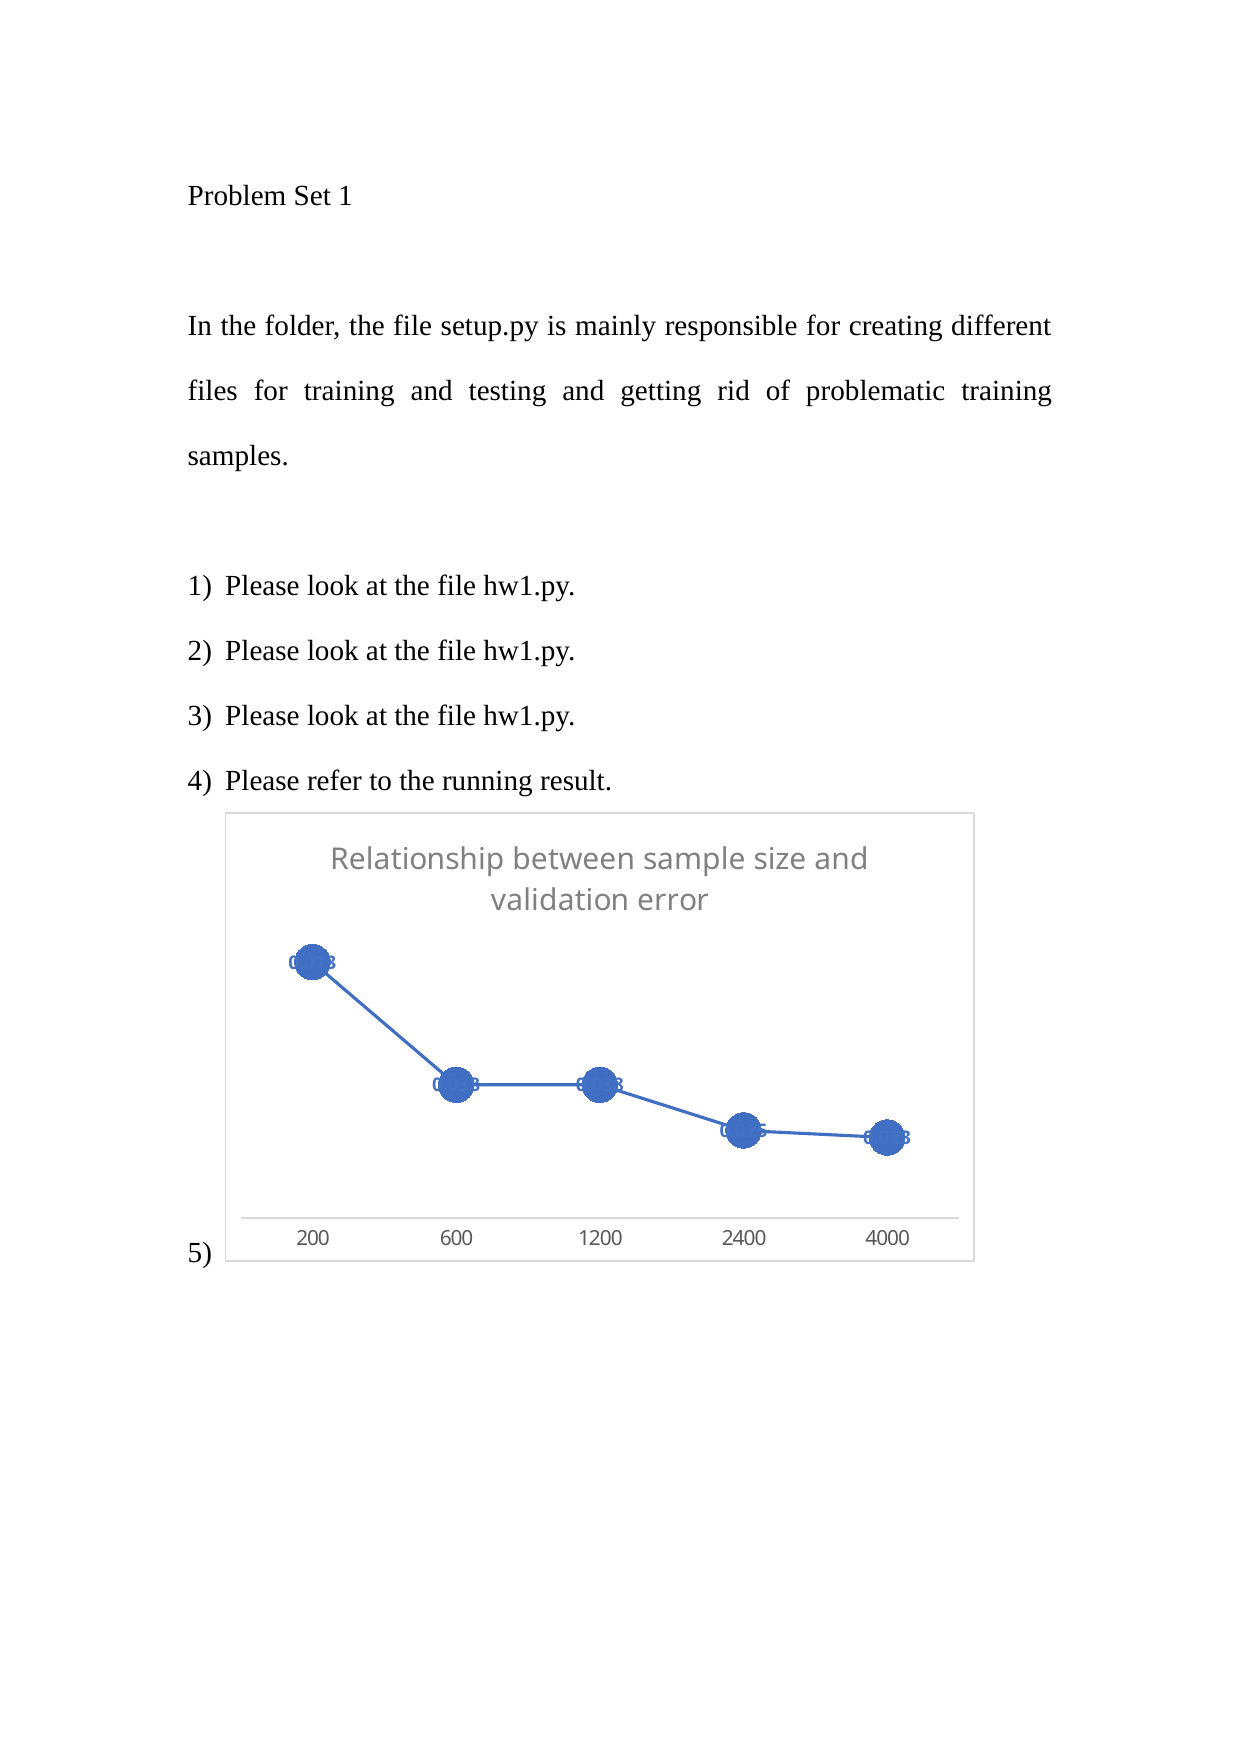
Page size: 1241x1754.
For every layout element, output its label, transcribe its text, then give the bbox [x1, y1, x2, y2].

list Please look at the file hw1.py. [187, 682, 1053, 747]
list Please refer to the running result. [187, 747, 1053, 812]
list Please look at the file hw1.py. [187, 552, 1053, 617]
text Problem Set 1 [187, 162, 1053, 227]
list Please look at the file hw1.py. [187, 617, 1053, 682]
text In the folder, the file setup.py is mainly responsible for creating different files for training and testing and getting rid of problematic training samples. [187, 292, 1053, 487]
